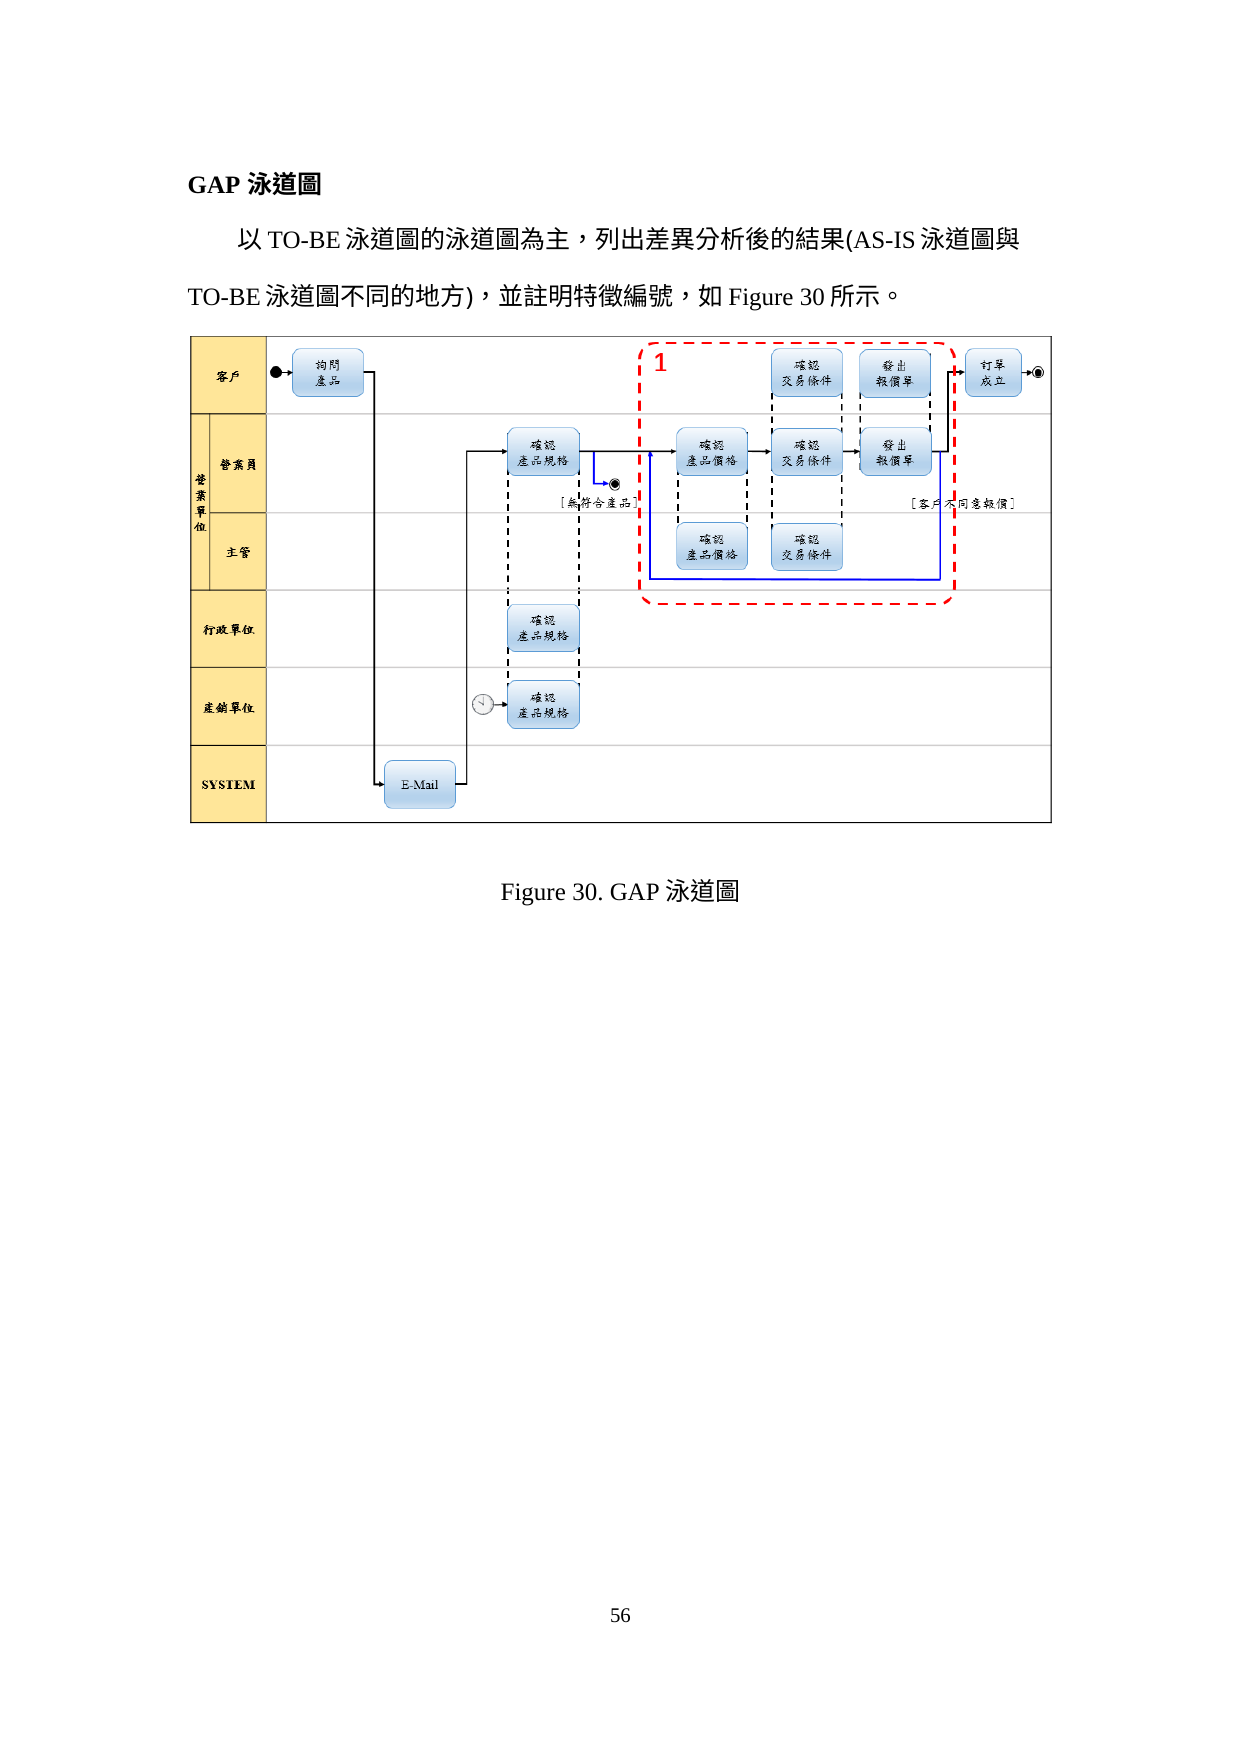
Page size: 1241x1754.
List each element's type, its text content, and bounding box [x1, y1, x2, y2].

text GAP 泳道圖 [187, 164, 1053, 201]
text 以TO-BE泳道圖的泳道圖為主，列出差異分析後的結果(AS-IS泳道圖與TO-BE泳道圖不同的地方)，並註明特徵編號，如Figure 30所示。 [187, 219, 1053, 313]
text Figure 30. GAP 泳道圖 [187, 871, 1053, 908]
picture [187, 331, 1053, 826]
